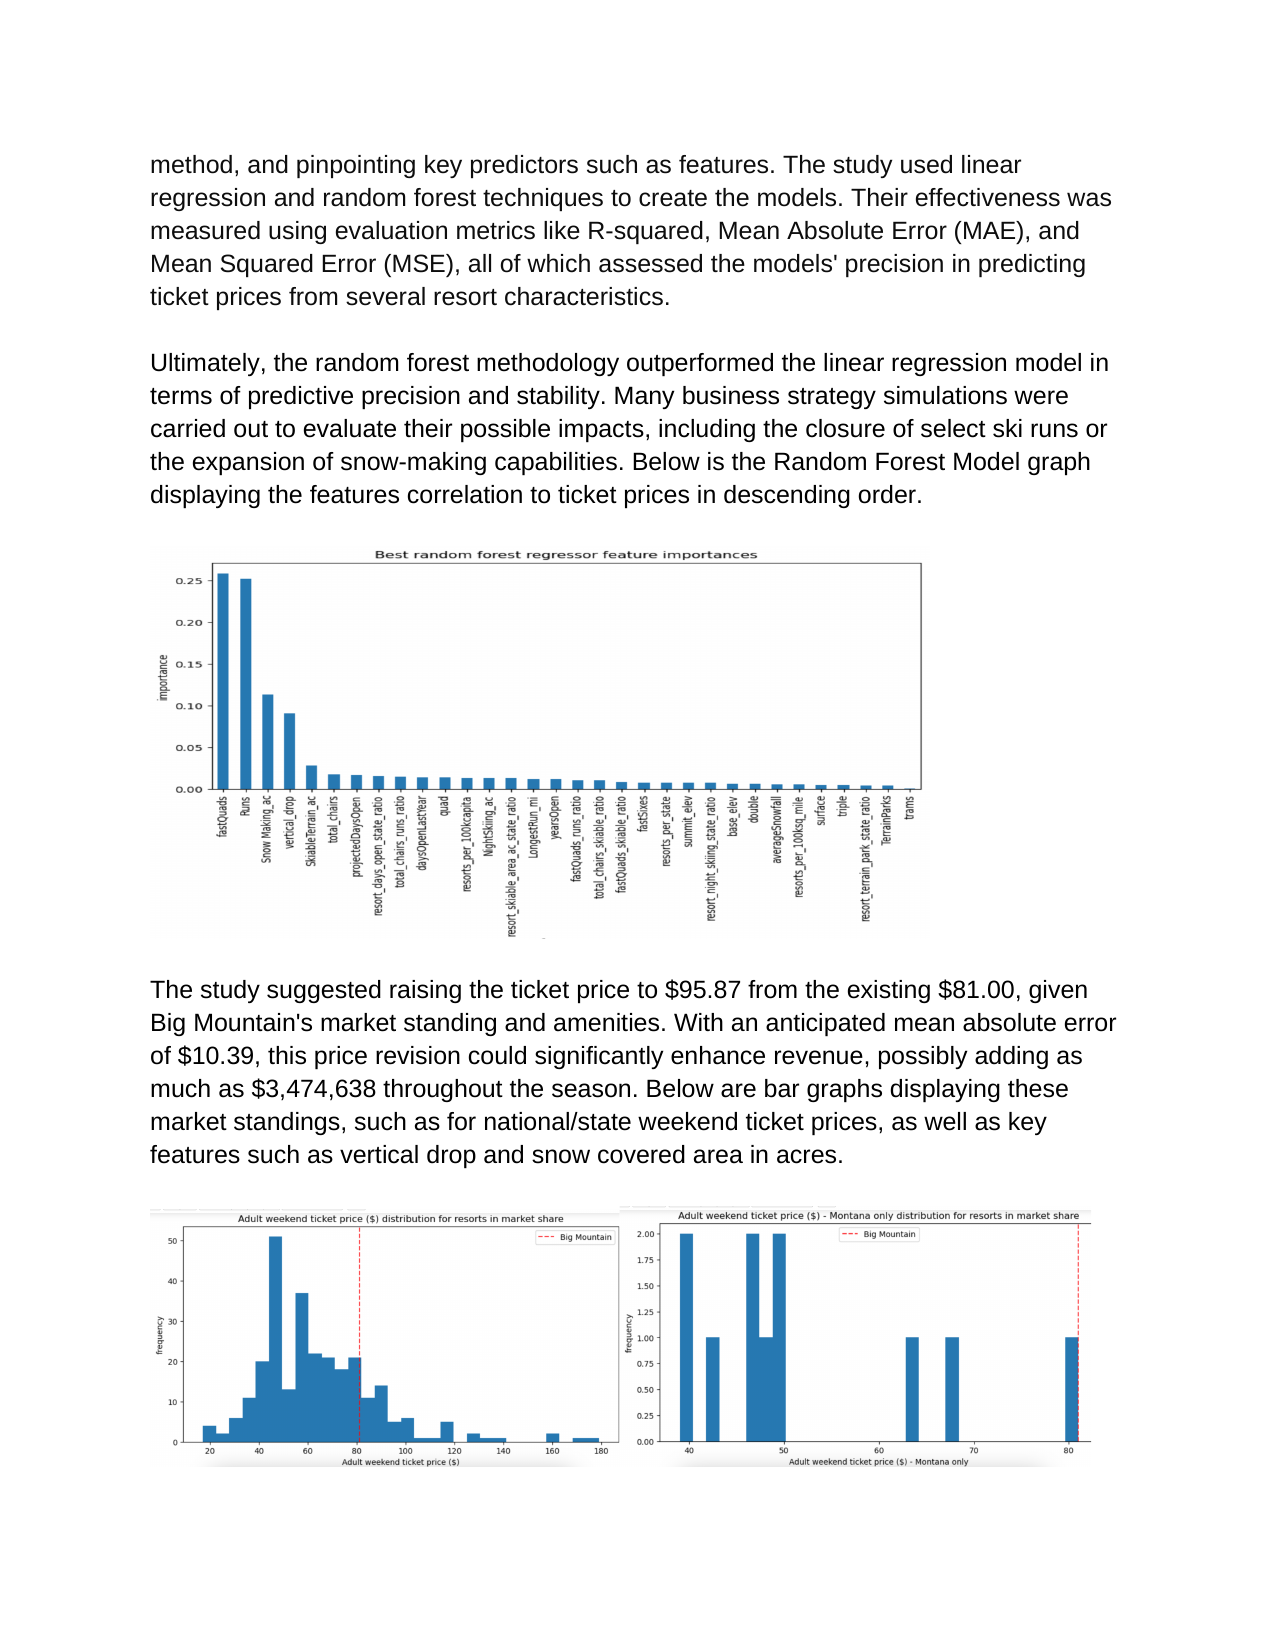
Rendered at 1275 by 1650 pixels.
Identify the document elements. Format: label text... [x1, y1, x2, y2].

picture [150, 1206, 1092, 1467]
text The study suggested raising the ticket price to $95.87 from the existing $81.00, given Big Mountain's market standing and amenities. With an anticipated mean absolute error of $10.39, this price revision could significantly enhance revenue, possibly adding as much as $3,474,638 throughout the season. Below are bar graphs displaying these market standings, such as for national/state weekend ticket prices, as well as key features such as vertical drop and snow covered area in acres. [150, 975, 1125, 1169]
text Ultimately, the random forest methodology outperformed the linear regression model in terms of predictive precision and stability. Many business strategy simulations were carried out to evaluate their possible impacts, including the closure of select ski runs or the expansion of snow-making capabilities. Below is the Random Forest Model graph displaying the features correlation to ticket prices in descending order. [150, 348, 1125, 509]
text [150, 150, 1125, 311]
picture [150, 546, 931, 939]
